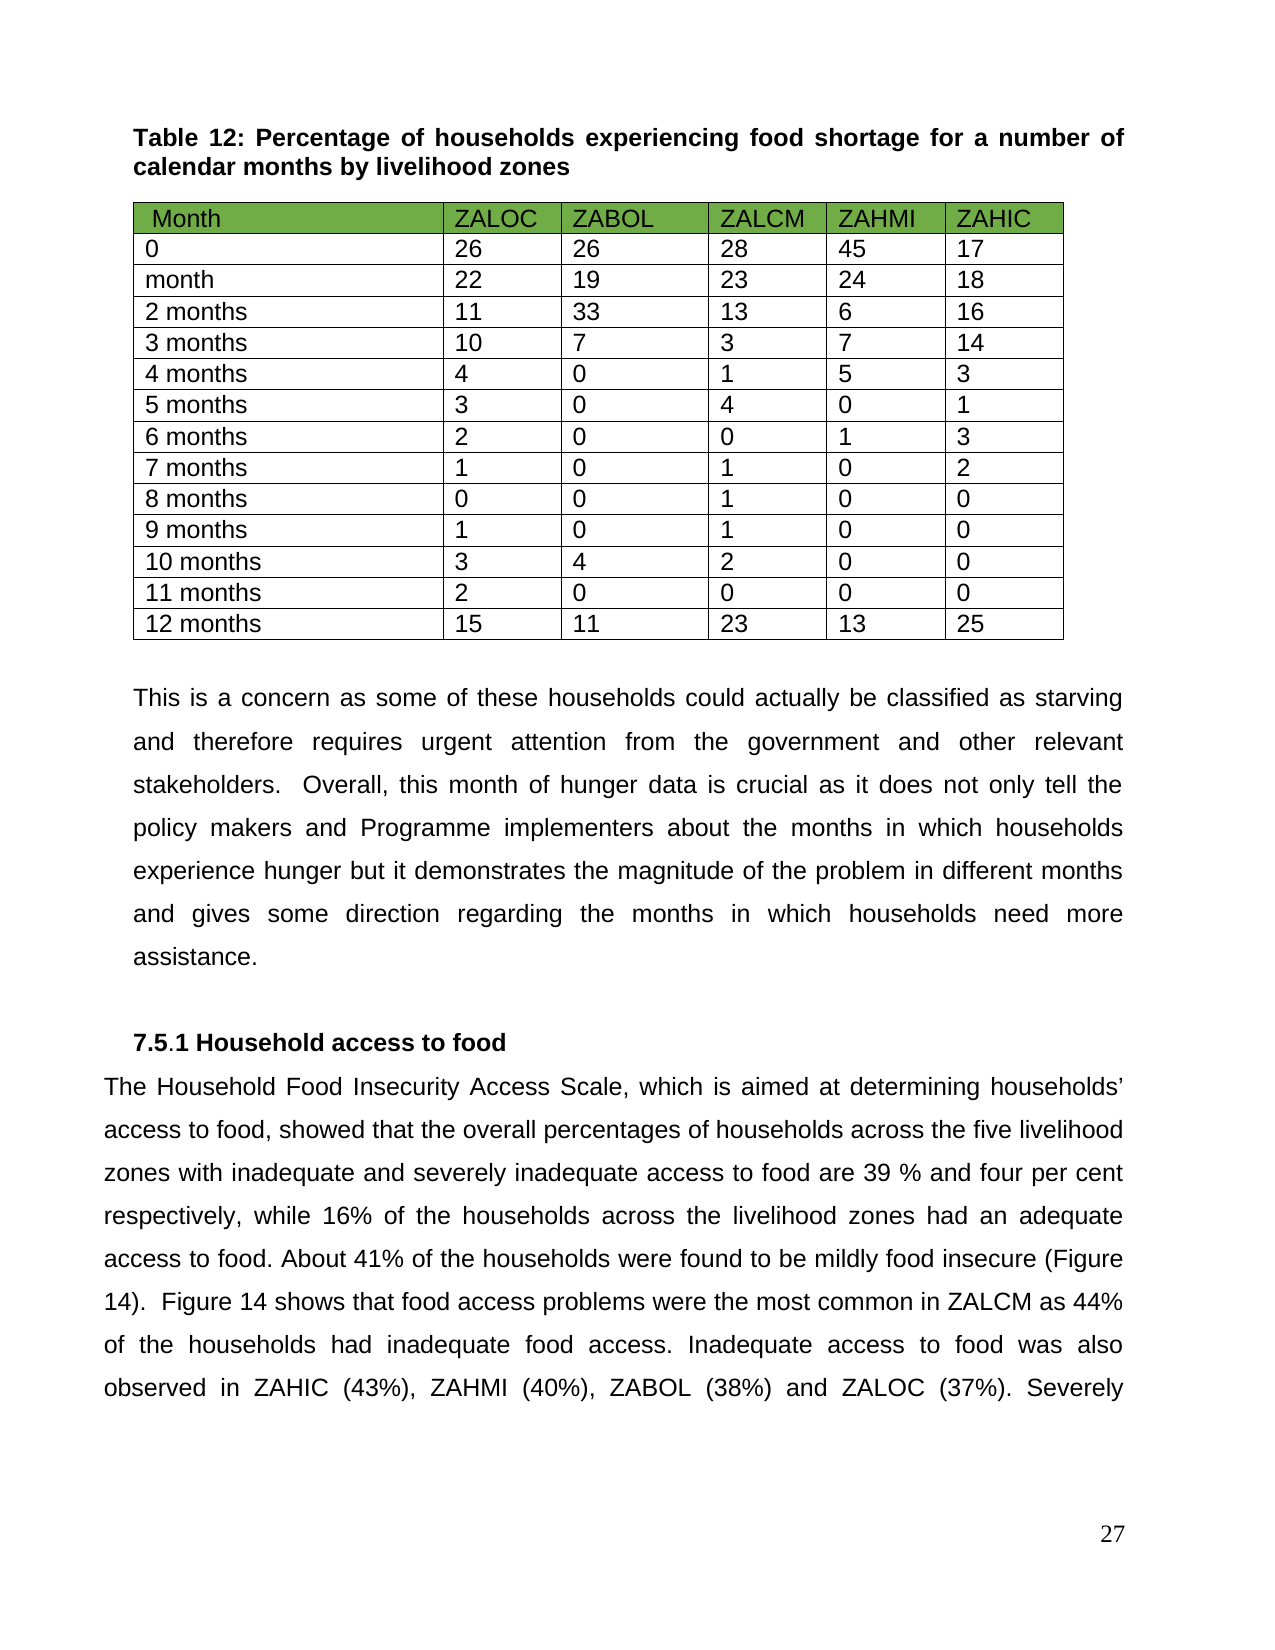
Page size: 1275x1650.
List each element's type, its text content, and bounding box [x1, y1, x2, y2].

table_cell 0 [709, 422, 826, 452]
table_cell 11 [444, 297, 561, 327]
table_cell 6 [827, 297, 945, 327]
table_cell 0 [562, 484, 708, 514]
table_cell 26 [444, 234, 561, 264]
table_cell 23 [709, 609, 826, 639]
table_cell 0 [827, 547, 945, 577]
text This is a concern as some of these households could actually be classified as starving and therefore requires urgent attention from the government and other relevant stakeholders. Overall, this month of hunger data is crucial as it does not only tell the policy makers and Programme implementers about the months in which households experience hunger but it demonstrates the magnitude of the problem in different months and gives some direction regarding the months in which households need more assistance. [133, 683, 1125, 971]
table_cell 0 [562, 515, 708, 546]
table_cell 1 [444, 515, 561, 546]
table_cell 3 [444, 547, 561, 577]
table_cell 12 months [134, 609, 443, 639]
table_cell 3 months [134, 328, 443, 358]
table_cell 8 months [134, 484, 443, 514]
table_cell 22 [444, 265, 561, 296]
table_cell 1 [709, 515, 826, 546]
table_cell 0 [562, 422, 708, 452]
table_cell 5 [827, 359, 945, 389]
table_cell 0 [562, 359, 708, 389]
table_cell 6 months [134, 422, 443, 452]
table_header ZALOC [444, 203, 561, 233]
table_cell 3 [946, 359, 1063, 389]
table_cell 0 [827, 453, 945, 483]
text 7.5.1 Household access to food [133, 1028, 1125, 1057]
table_cell 1 [946, 390, 1063, 421]
table_header ZAHIC [946, 203, 1063, 233]
table_cell 1 [709, 484, 826, 514]
table_cell 0 [946, 578, 1063, 608]
table_cell 23 [709, 265, 826, 296]
table_cell 14 [946, 328, 1063, 358]
table_cell 17 [946, 234, 1063, 264]
table_cell 0 [709, 578, 826, 608]
table_cell 0 [946, 484, 1063, 514]
table_cell 10 months [134, 547, 443, 577]
table_cell 13 [827, 609, 945, 639]
table_cell 25 [946, 609, 1063, 639]
table_cell 0 [827, 515, 945, 546]
table_cell 18 [946, 265, 1063, 296]
table_cell 3 [709, 328, 826, 358]
table_cell 2 months [134, 297, 443, 327]
table_cell 0 [444, 484, 561, 514]
table_header ZALCM [709, 203, 826, 233]
table_cell 0 [134, 234, 443, 264]
table_cell 1 [827, 422, 945, 452]
table_cell 33 [562, 297, 708, 327]
table_header Month [134, 203, 443, 233]
table_cell 2 [444, 422, 561, 452]
table_cell 1 [444, 453, 561, 483]
table_cell 7 months [134, 453, 443, 483]
table_cell 26 [562, 234, 708, 264]
table_cell 3 [946, 422, 1063, 452]
table_cell 0 [827, 390, 945, 421]
table_cell 4 months [134, 359, 443, 389]
table_cell 0 [562, 390, 708, 421]
table_cell 24 [827, 265, 945, 296]
table_cell 2 [946, 453, 1063, 483]
table_cell 0 [827, 484, 945, 514]
table_header ZABOL [562, 203, 708, 233]
table_cell 3 [444, 390, 561, 421]
table_cell 10 [444, 328, 561, 358]
table_cell 11 [562, 609, 708, 639]
table_cell 2 [709, 547, 826, 577]
table_cell 1 [709, 453, 826, 483]
table_cell month [134, 265, 443, 296]
table_cell 2 [444, 578, 561, 608]
table_cell 0 [562, 453, 708, 483]
table_cell 4 [709, 390, 826, 421]
table_cell 7 [827, 328, 945, 358]
table_cell 16 [946, 297, 1063, 327]
table_cell 4 [562, 547, 708, 577]
table_cell 0 [562, 578, 708, 608]
table_cell 0 [946, 515, 1063, 546]
table_cell 28 [709, 234, 826, 264]
table_cell 4 [444, 359, 561, 389]
table_cell 9 months [134, 515, 443, 546]
table_cell 0 [946, 547, 1063, 577]
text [103, 1072, 1125, 1402]
table_cell 5 months [134, 390, 443, 421]
table_cell 15 [444, 609, 561, 639]
table_cell 1 [709, 359, 826, 389]
table_cell 19 [562, 265, 708, 296]
table_cell 7 [562, 328, 708, 358]
table_cell 13 [709, 297, 826, 327]
table_cell 45 [827, 234, 945, 264]
table_cell 11 months [134, 578, 443, 608]
table_cell 0 [827, 578, 945, 608]
table_header ZAHMI [827, 203, 945, 233]
